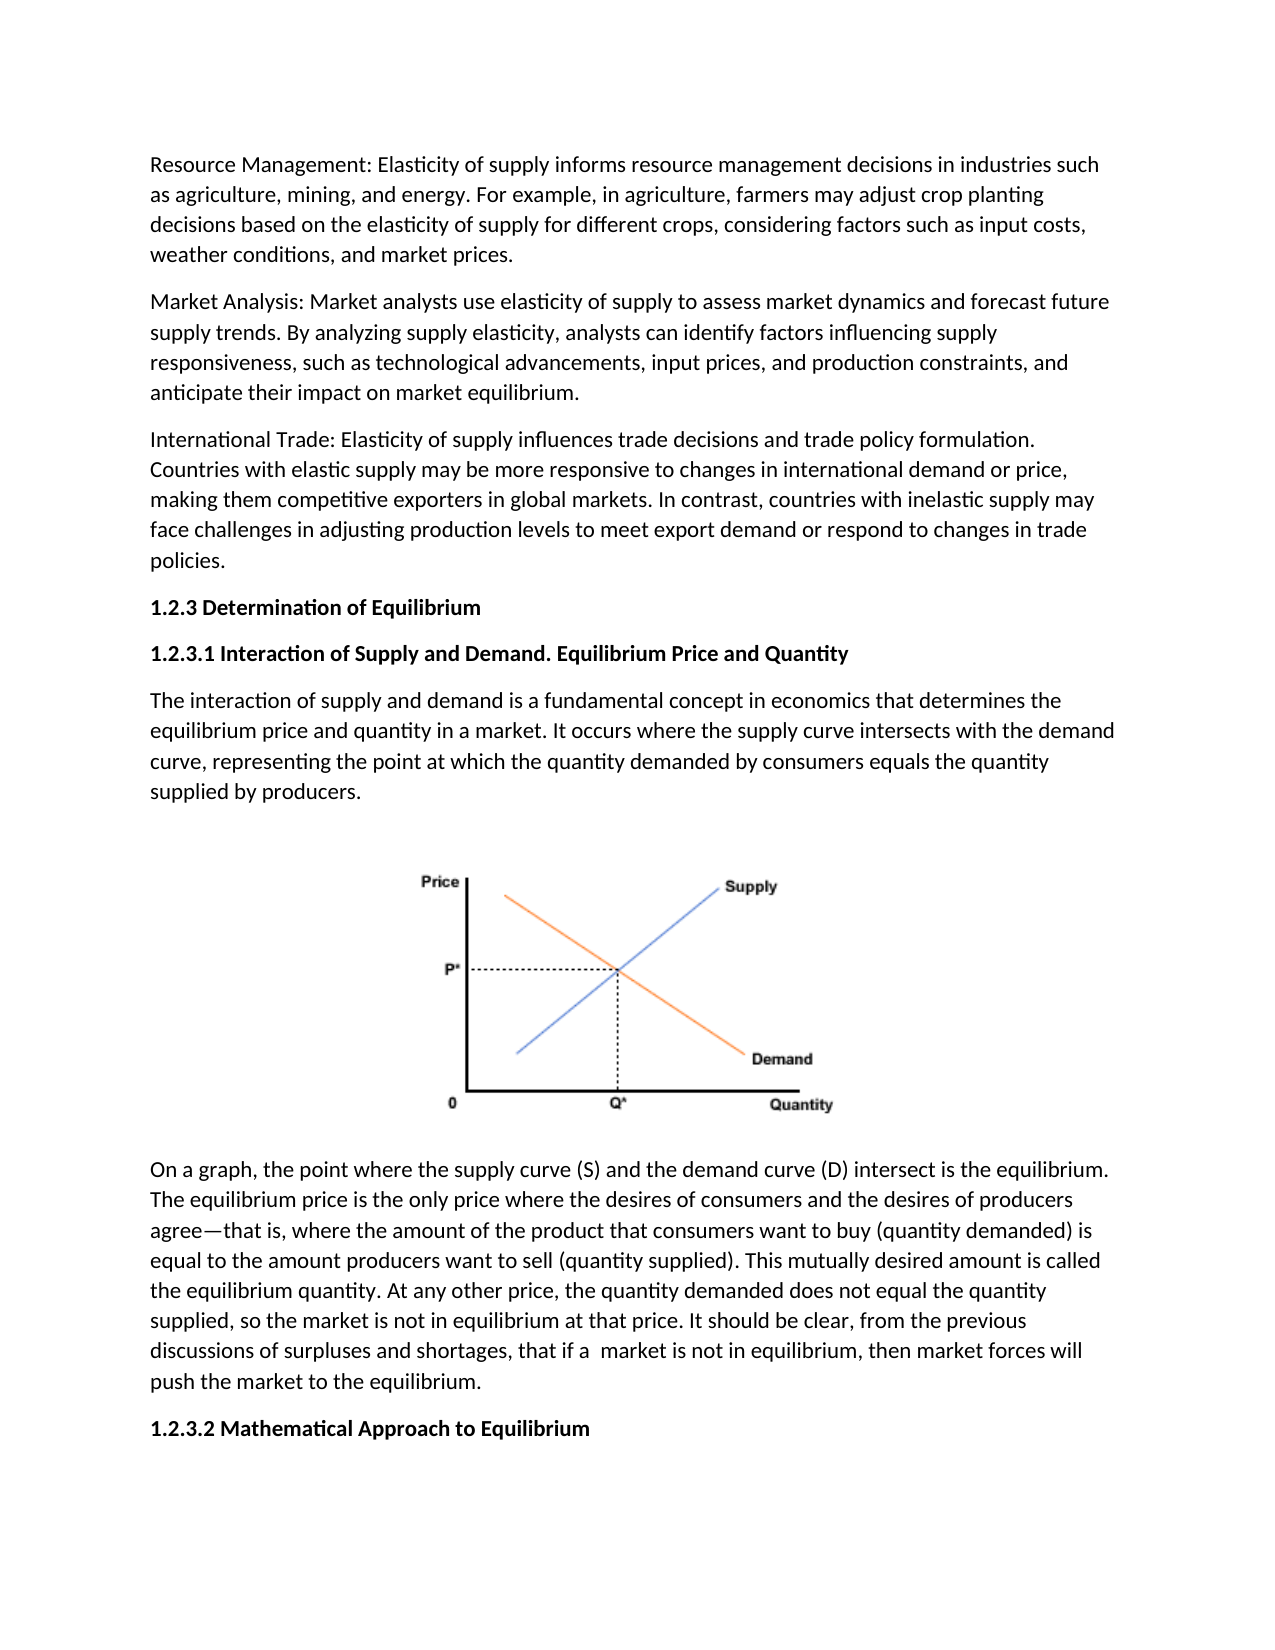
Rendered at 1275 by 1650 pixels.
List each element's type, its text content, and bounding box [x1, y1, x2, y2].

text 1.2.3 Determination of Equilibrium [150, 593, 1125, 621]
text Market Analysis: Market analysts use elasticity of supply to assess market dynamics and forecast future supply trends. By analyzing supply elasticity, analysts can identify factors influencing supply responsiveness, such as technological advancements, input prices, and production constraints, and anticipate their impact on market equilibrium. [150, 287, 1125, 406]
text 1.2.3.2 Mathematical Approach to Equilibrium [150, 1414, 1125, 1442]
text Resource Management: Elasticity of supply informs resource management decisions in industries such as agriculture, mining, and energy. For example, in agriculture, farmers may adjust crop planting decisions based on the elasticity of supply for different crops, considering factors such as input costs, weather conditions, and market prices. [150, 150, 1125, 269]
picture [403, 823, 872, 1137]
text 1.2.3.1 Interaction of Supply and Demand. Equilibrium Price and Quantity [150, 639, 1125, 668]
text International Trade: Elasticity of supply influences trade decisions and trade policy formulation. Countries with elastic supply may be more responsive to changes in international demand or price, making them competitive exporters in global markets. In contrast, countries with inelastic supply may face challenges in adjusting production levels to meet export demand or respond to changes in trade policies. [150, 425, 1125, 574]
text The interaction of supply and demand is a fundamental concept in economics that determines the equilibrium price and quantity in a market. It occurs where the supply curve intersects with the demand curve, representing the point at which the quantity demanded by consumers equals the quantity supplied by producers. [150, 686, 1125, 805]
text On a graph, the point where the supply curve (S) and the demand curve (D) intersect is the equilibrium. The equilibrium price is the only price where the desires of consumers and the desires of producers agree—that is, where the amount of the product that consumers want to buy (quantity demanded) is equal to the amount producers want to sell (quantity supplied). This mutually desired amount is called the equilibrium quantity. At any other price, the quantity demanded does not equal the quantity supplied, so the market is not in equilibrium at that price. It should be clear, from the previous discussions of surpluses and shortages, that if a market is not in equilibrium, then market forces will push the market to the equilibrium. [150, 1155, 1125, 1395]
